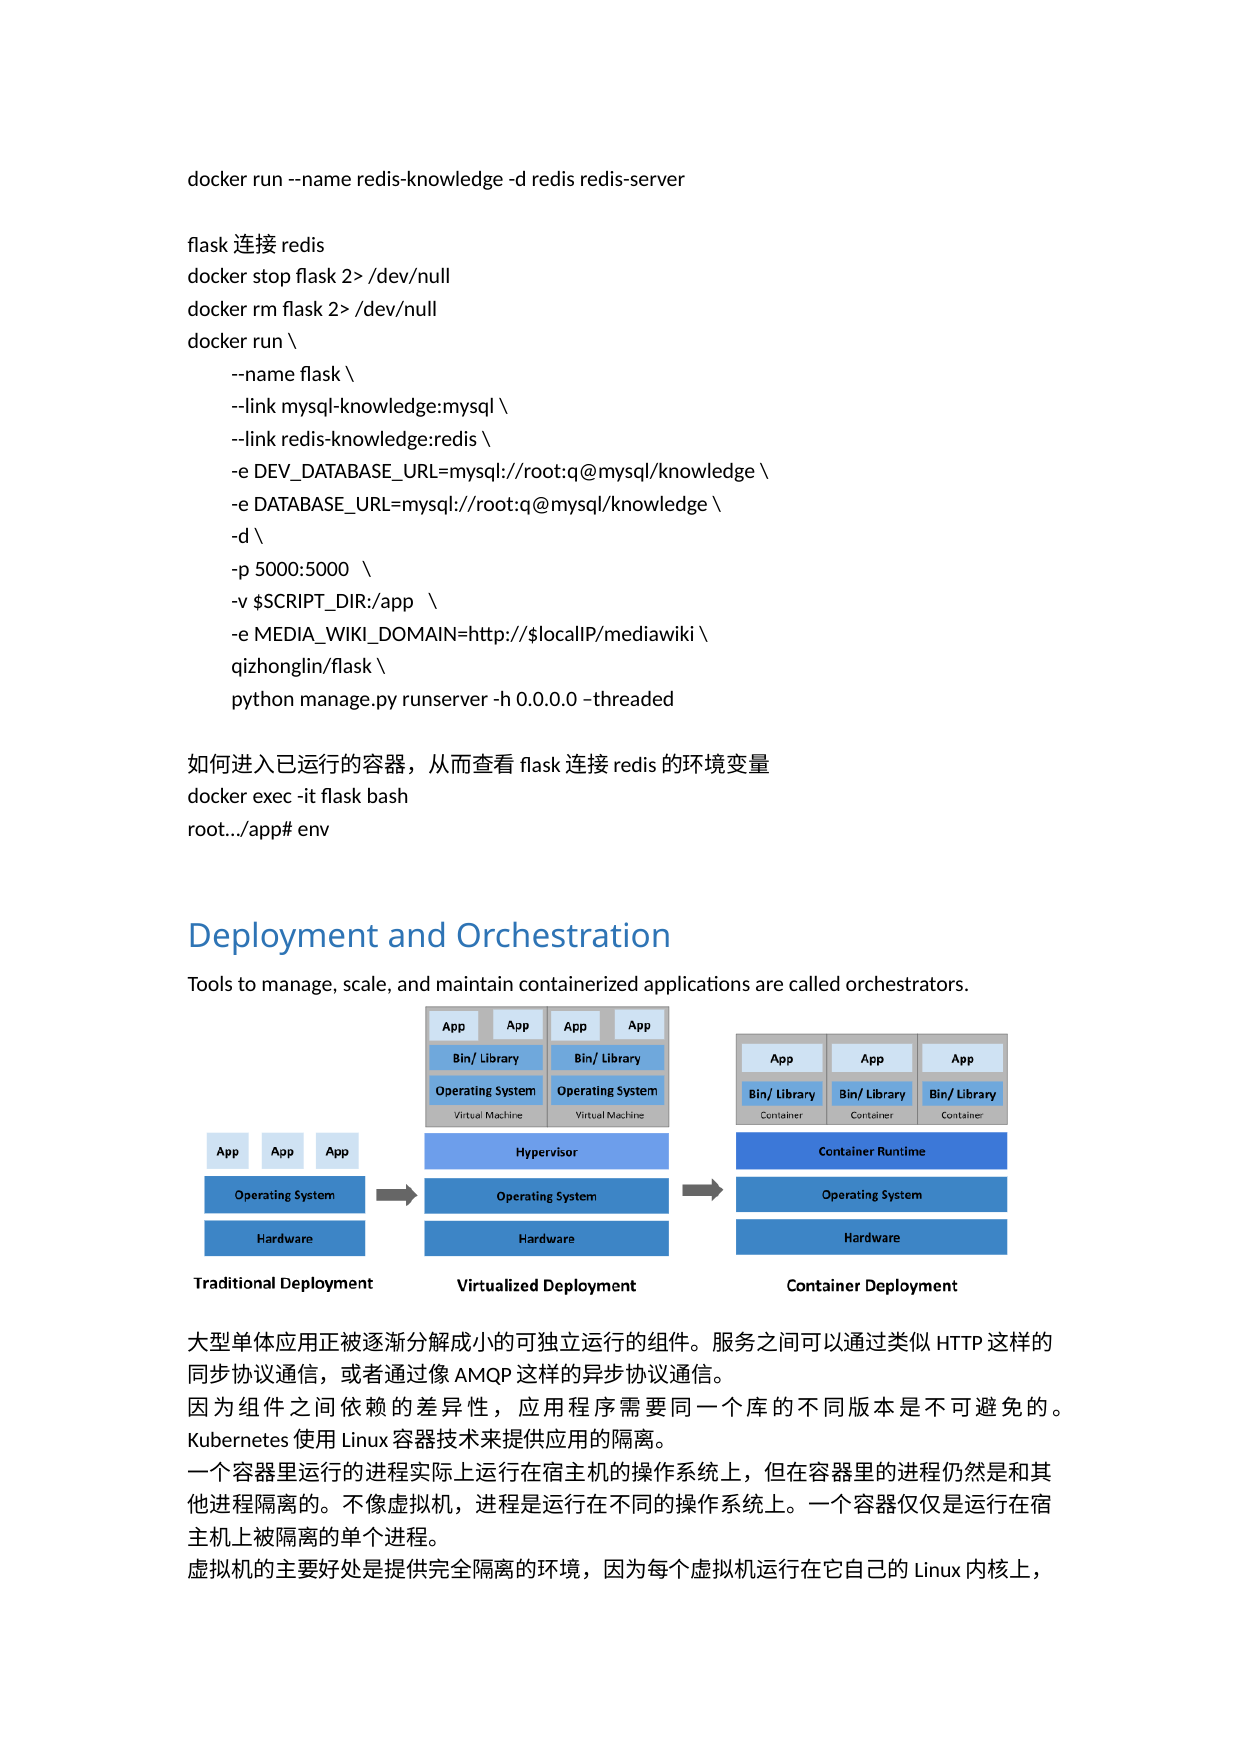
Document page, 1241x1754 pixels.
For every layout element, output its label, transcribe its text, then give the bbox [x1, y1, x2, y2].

text docker run --name redis-knowledge -d redis redis-server [187, 162, 1053, 194]
text --name flask \ [187, 357, 1053, 389]
picture [187, 999, 1017, 1301]
text -e DEV_DATABASE_URL=mysql://root:q@mysql/knowledge \ [187, 454, 1053, 487]
text flask 连接redis [187, 227, 1053, 259]
text --link redis-knowledge:redis \ [187, 422, 1053, 454]
text 一个容器里运行的进程实际上运行在宿主机的操作系统上，但在容器里的进程仍然是和其他进程隔离的。不像虚拟机，进程是运行在不同的操作系统上。一个容器仅仅是运行在宿主机上被隔离的单个进程。 [187, 1454, 1053, 1552]
text -v $SCRIPT_DIR:/app \ [187, 584, 1053, 617]
text docker run \ [187, 324, 1053, 357]
text 因为组件之间依赖的差异性，应用程序需要同一个库的不同版本是不可避免的。Kubernetes使用Linux容器技术来提供应用的隔离。 [187, 1389, 1053, 1454]
text root…/app# env [187, 812, 1053, 844]
text docker rm flask 2> /dev/null [187, 292, 1053, 324]
text -p 5000:5000 \ [187, 552, 1053, 584]
text -d \ [187, 519, 1053, 552]
text docker exec -it flask bash [187, 779, 1053, 812]
subtitle Deployment and Orchestration [187, 902, 1053, 967]
text python manage.py runserver -h 0.0.0.0 –threaded [187, 682, 1053, 714]
text --link mysql-knowledge:mysql \ [187, 389, 1053, 422]
text 大型单体应用正被逐渐分解成小的可独立运行的组件。服务之间可以通过类似HTTP这样的同步协议通信，或者通过像AMQP这样的异步协议通信。 [187, 1324, 1053, 1389]
text 如何进入已运行的容器，从而查看flask连接redis的环境变量 [187, 747, 1053, 779]
text qizhonglin/flask \ [187, 649, 1053, 682]
text -e DATABASE_URL=mysql://root:q@mysql/knowledge \ [187, 487, 1053, 519]
text -e MEDIA_WIKI_DOMAIN=http://$localIP/mediawiki \ [187, 617, 1053, 649]
text docker stop flask 2> /dev/null [187, 259, 1053, 292]
text 虚拟机的主要好处是提供完全隔离的环境，因为每个虚拟机运行在它自己的Linux内核上，而容器都是调用同一个内核。 [187, 1552, 1053, 1584]
text Tools to manage, scale, and maintain containerized applications are called orchestrators. [187, 967, 1053, 999]
